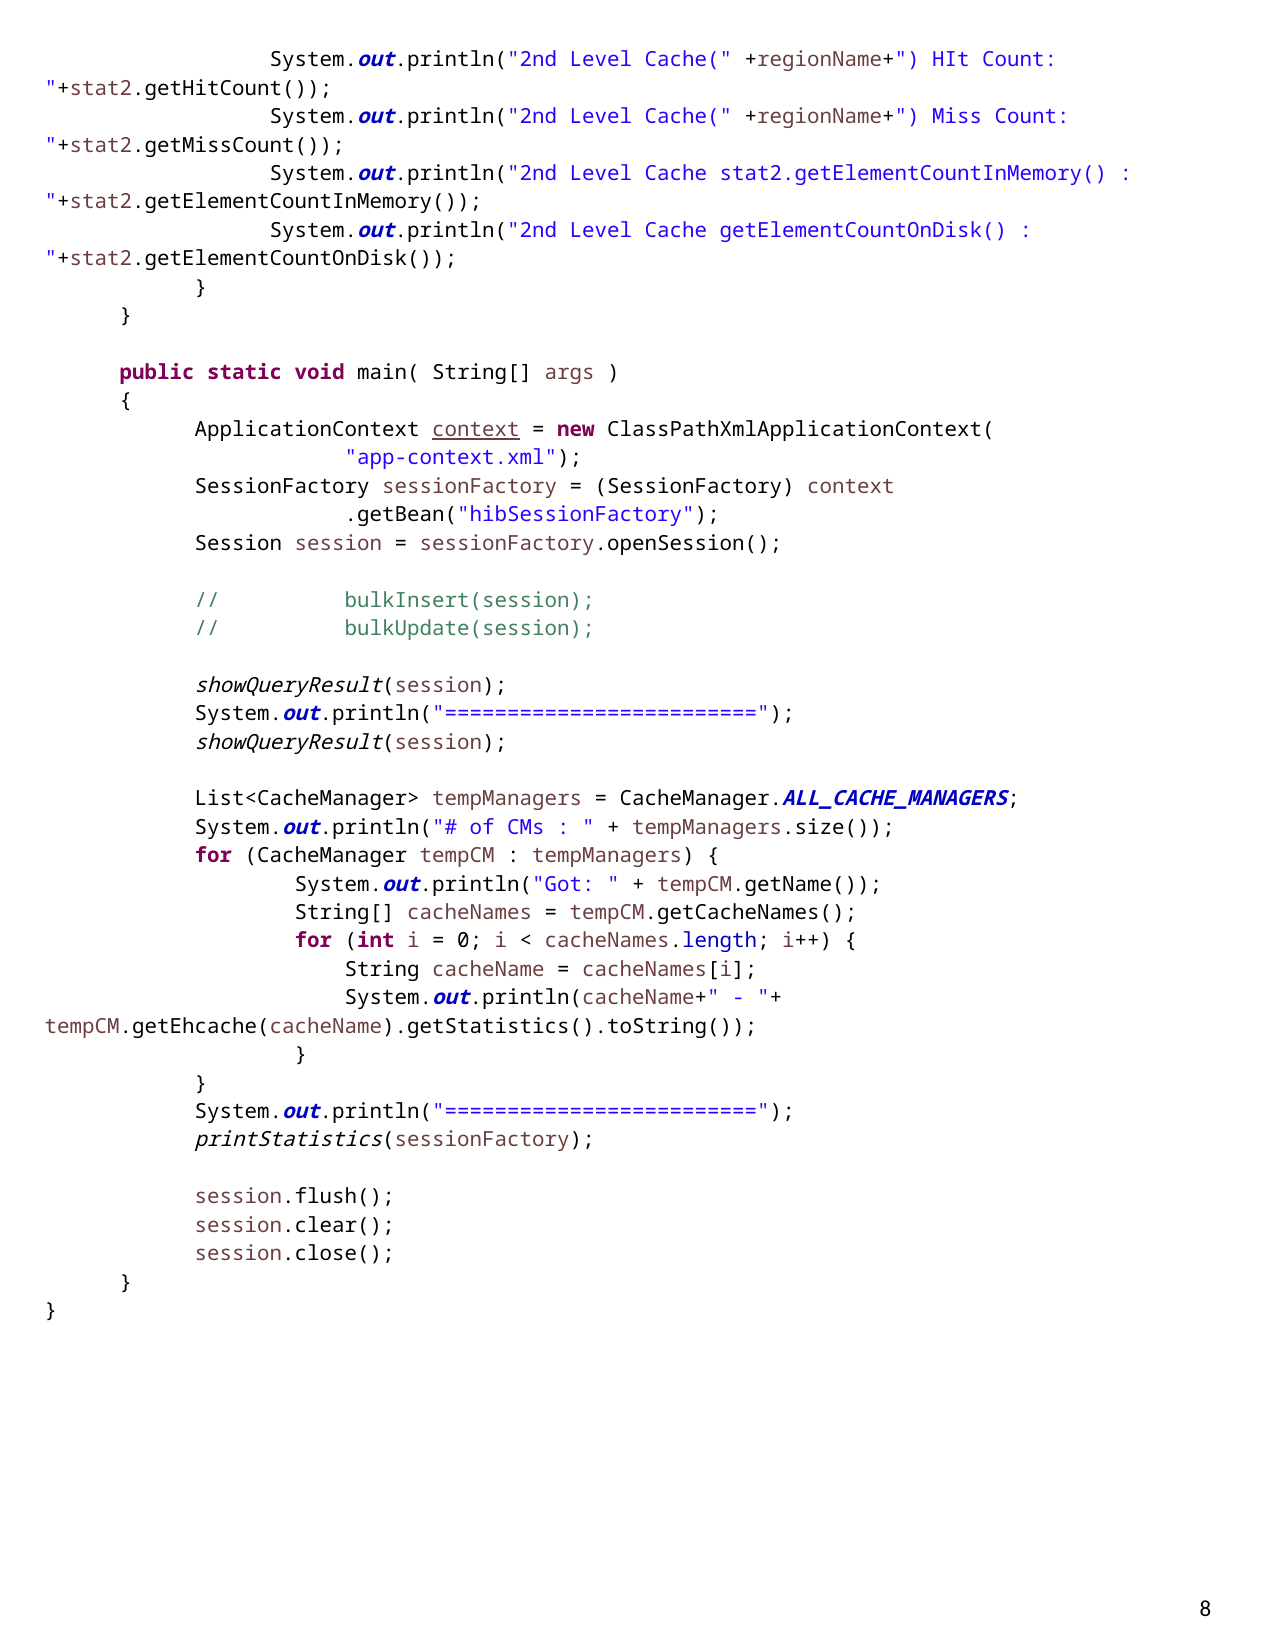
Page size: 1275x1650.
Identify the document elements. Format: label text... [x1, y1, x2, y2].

text } [44, 1039, 1211, 1068]
text .getBean("hibSessionFactory"); [44, 499, 1211, 528]
text Session session = sessionFactory.openSession(); [44, 528, 1211, 556]
text session.clear(); [44, 1210, 1211, 1238]
text printStatistics(sessionFactory); [44, 1124, 1211, 1153]
text System.out.println("2nd Level Cache stat2.getElementCountInMemory() : "+stat2.getElementCountInMemory()); [44, 158, 1211, 215]
text } [44, 272, 1211, 300]
text } [44, 1295, 1211, 1324]
text String[] cacheNames = tempCM.getCacheNames(); [44, 897, 1211, 926]
text System.out.println("========================="); [44, 1096, 1211, 1124]
text System.out.println("2nd Level Cache(" +regionName+") HIt Count: "+stat2.getHitCount()); [44, 44, 1211, 101]
text { [44, 386, 1211, 414]
text for (int i = 0; i < cacheNames.length; i++) { [44, 926, 1211, 954]
text showQueryResult(session); [44, 670, 1211, 698]
text SessionFactory sessionFactory = (SessionFactory) context [44, 471, 1211, 499]
text System.out.println("2nd Level Cache(" +regionName+") Miss Count: "+stat2.getMissCount()); [44, 101, 1211, 158]
text System.out.println("# of CMs : " + tempManagers.size()); [44, 812, 1211, 840]
text System.out.println(cacheName+" - "+ tempCM.getEhcache(cacheName).getStatistics().toString()); [44, 982, 1211, 1039]
text System.out.println("2nd Level Cache getElementCountOnDisk() : "+stat2.getElementCountOnDisk()); [44, 215, 1211, 272]
text public static void main( String[] args ) [44, 357, 1211, 386]
text } [44, 1267, 1211, 1295]
text } [44, 1068, 1211, 1096]
text String cacheName = cacheNames[i]; [44, 954, 1211, 982]
text showQueryResult(session); [44, 727, 1211, 755]
text // bulkInsert(session); [44, 585, 1211, 613]
text List<CacheManager> tempManagers = CacheManager.ALL_CACHE_MANAGERS; [44, 783, 1211, 812]
text ApplicationContext context = new ClassPathXmlApplicationContext( [44, 414, 1211, 442]
text session.flush(); [44, 1181, 1211, 1210]
text } [44, 300, 1211, 329]
text for (CacheManager tempCM : tempManagers) { [44, 840, 1211, 869]
text System.out.println("========================="); [44, 698, 1211, 727]
text // bulkUpdate(session); [44, 613, 1211, 642]
text "app-context.xml"); [44, 442, 1211, 471]
text System.out.println("Got: " + tempCM.getName()); [44, 869, 1211, 897]
text session.close(); [44, 1238, 1211, 1267]
